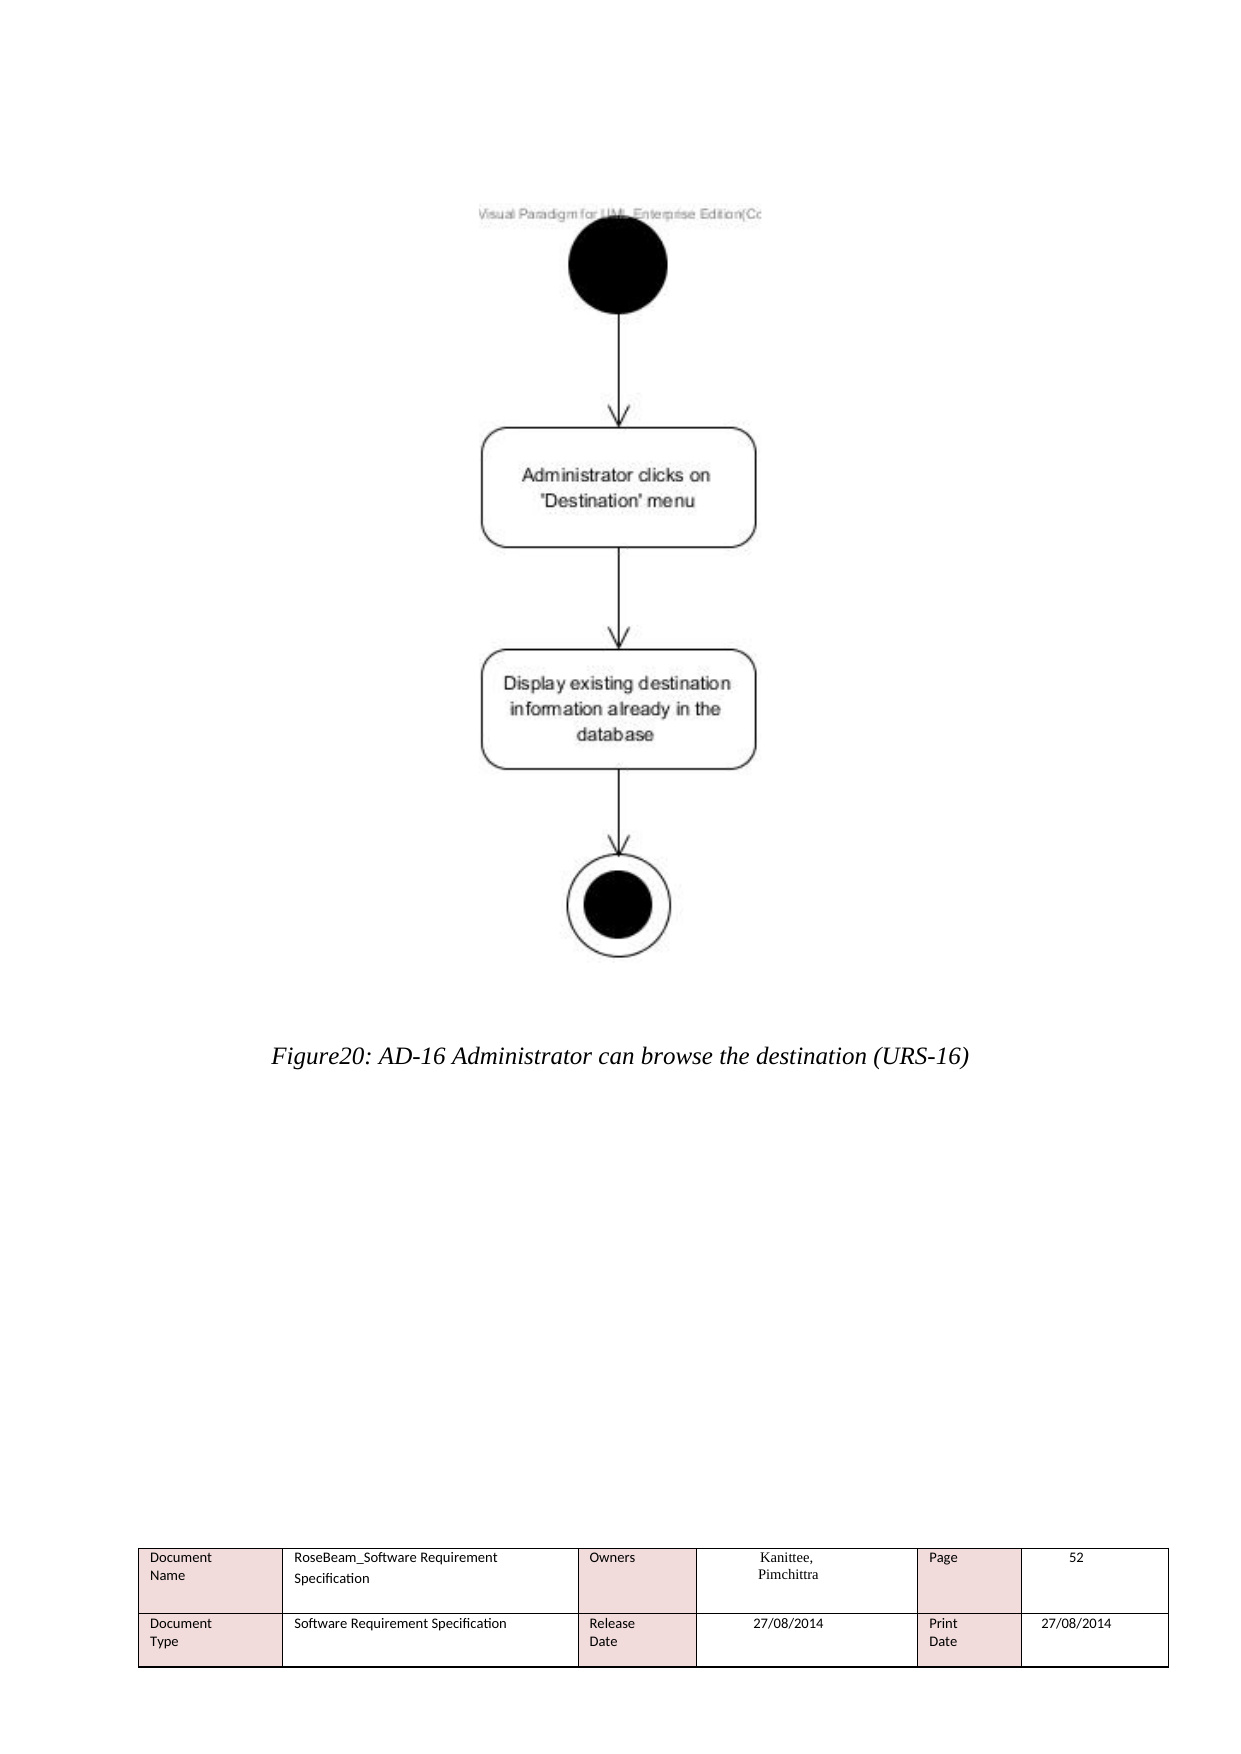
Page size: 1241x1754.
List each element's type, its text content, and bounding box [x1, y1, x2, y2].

text Figure20: AD-16 Administrator can browse the destination (URS-16) [150, 1041, 1090, 1070]
picture [478, 203, 762, 963]
